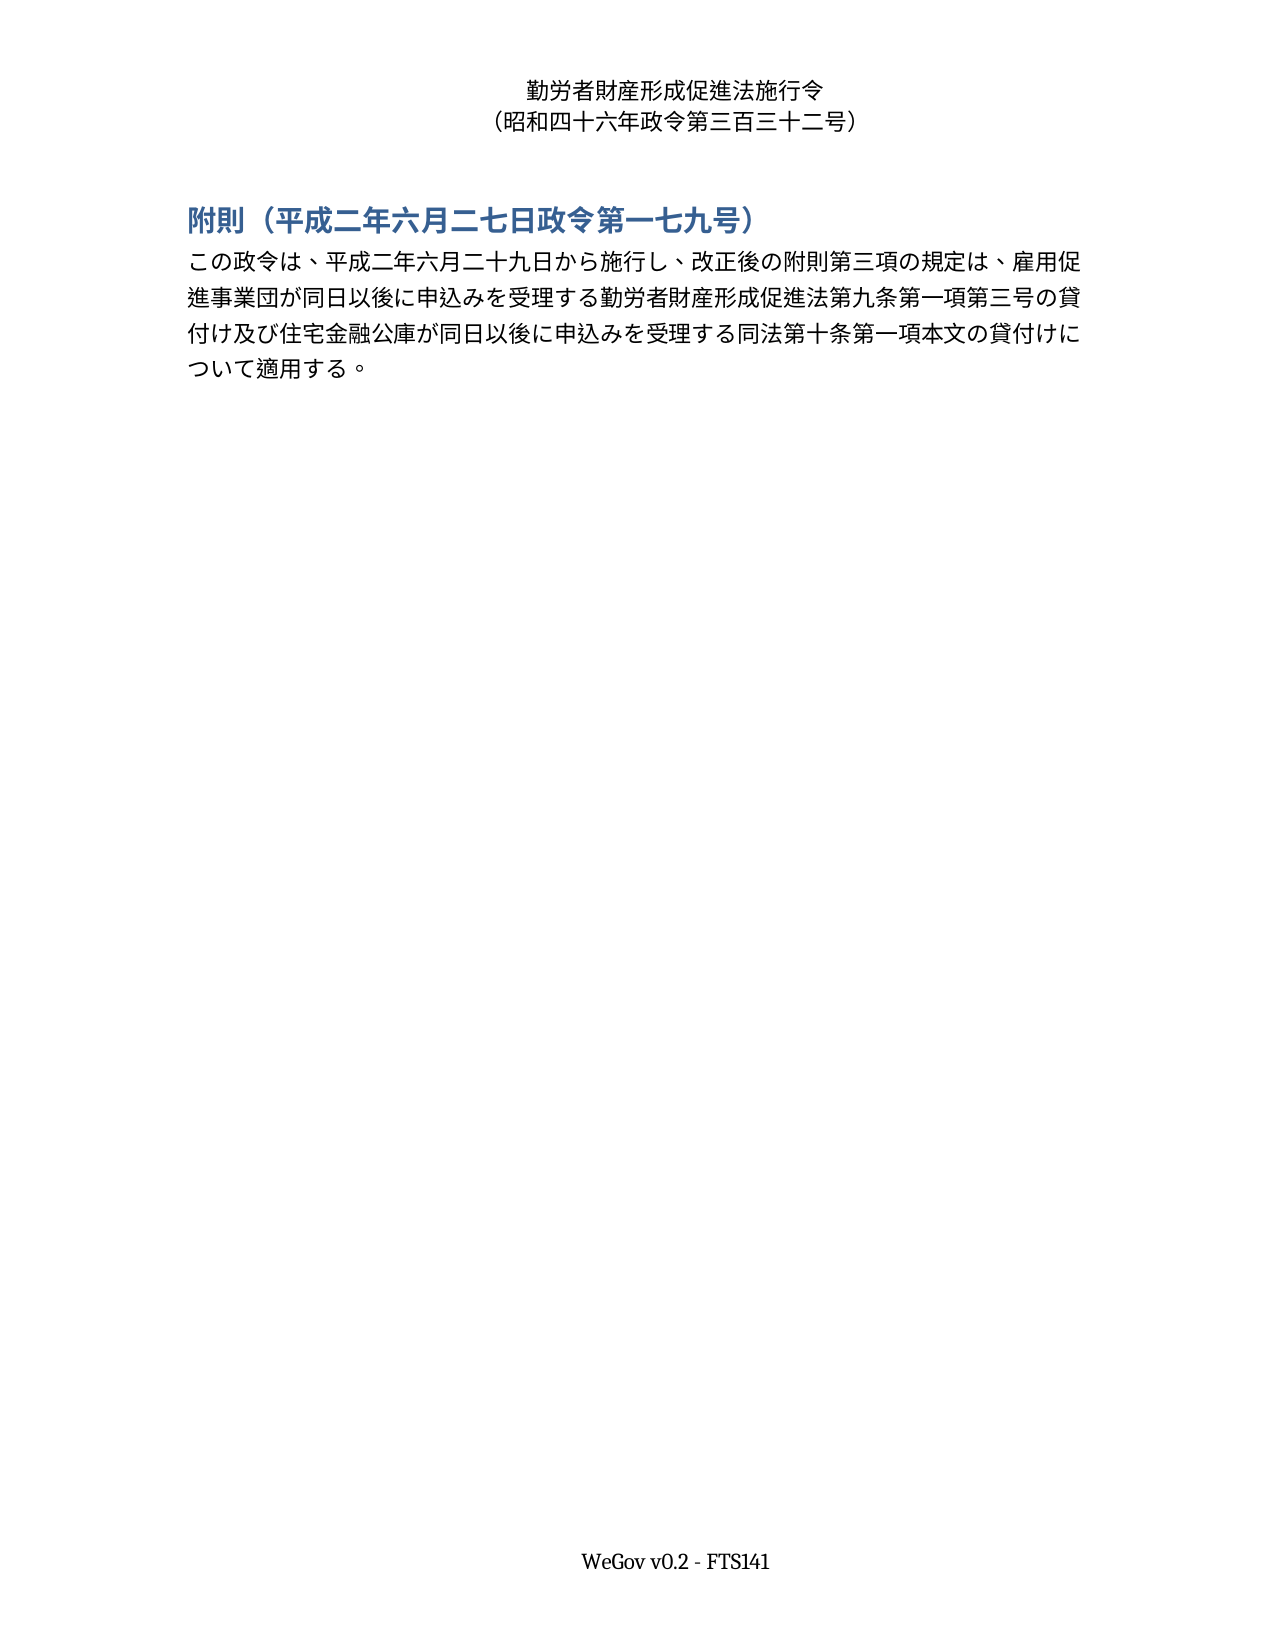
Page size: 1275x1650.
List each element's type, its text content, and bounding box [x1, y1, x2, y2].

text この政令は、平成二年六月二十九日から施行し、改正後の附則第三項の規定は、雇用促進事業団が同日以後に申込みを受理する勤労者財産形成促進法第九条第一項第三号の貸付け及び住宅金融公庫が同日以後に申込みを受理する同法第十条第一項本文の貸付けについて適用する。 [187, 246, 1087, 385]
subtitle 附則（平成二年六月二七日政令第一七九号） [187, 200, 1087, 240]
